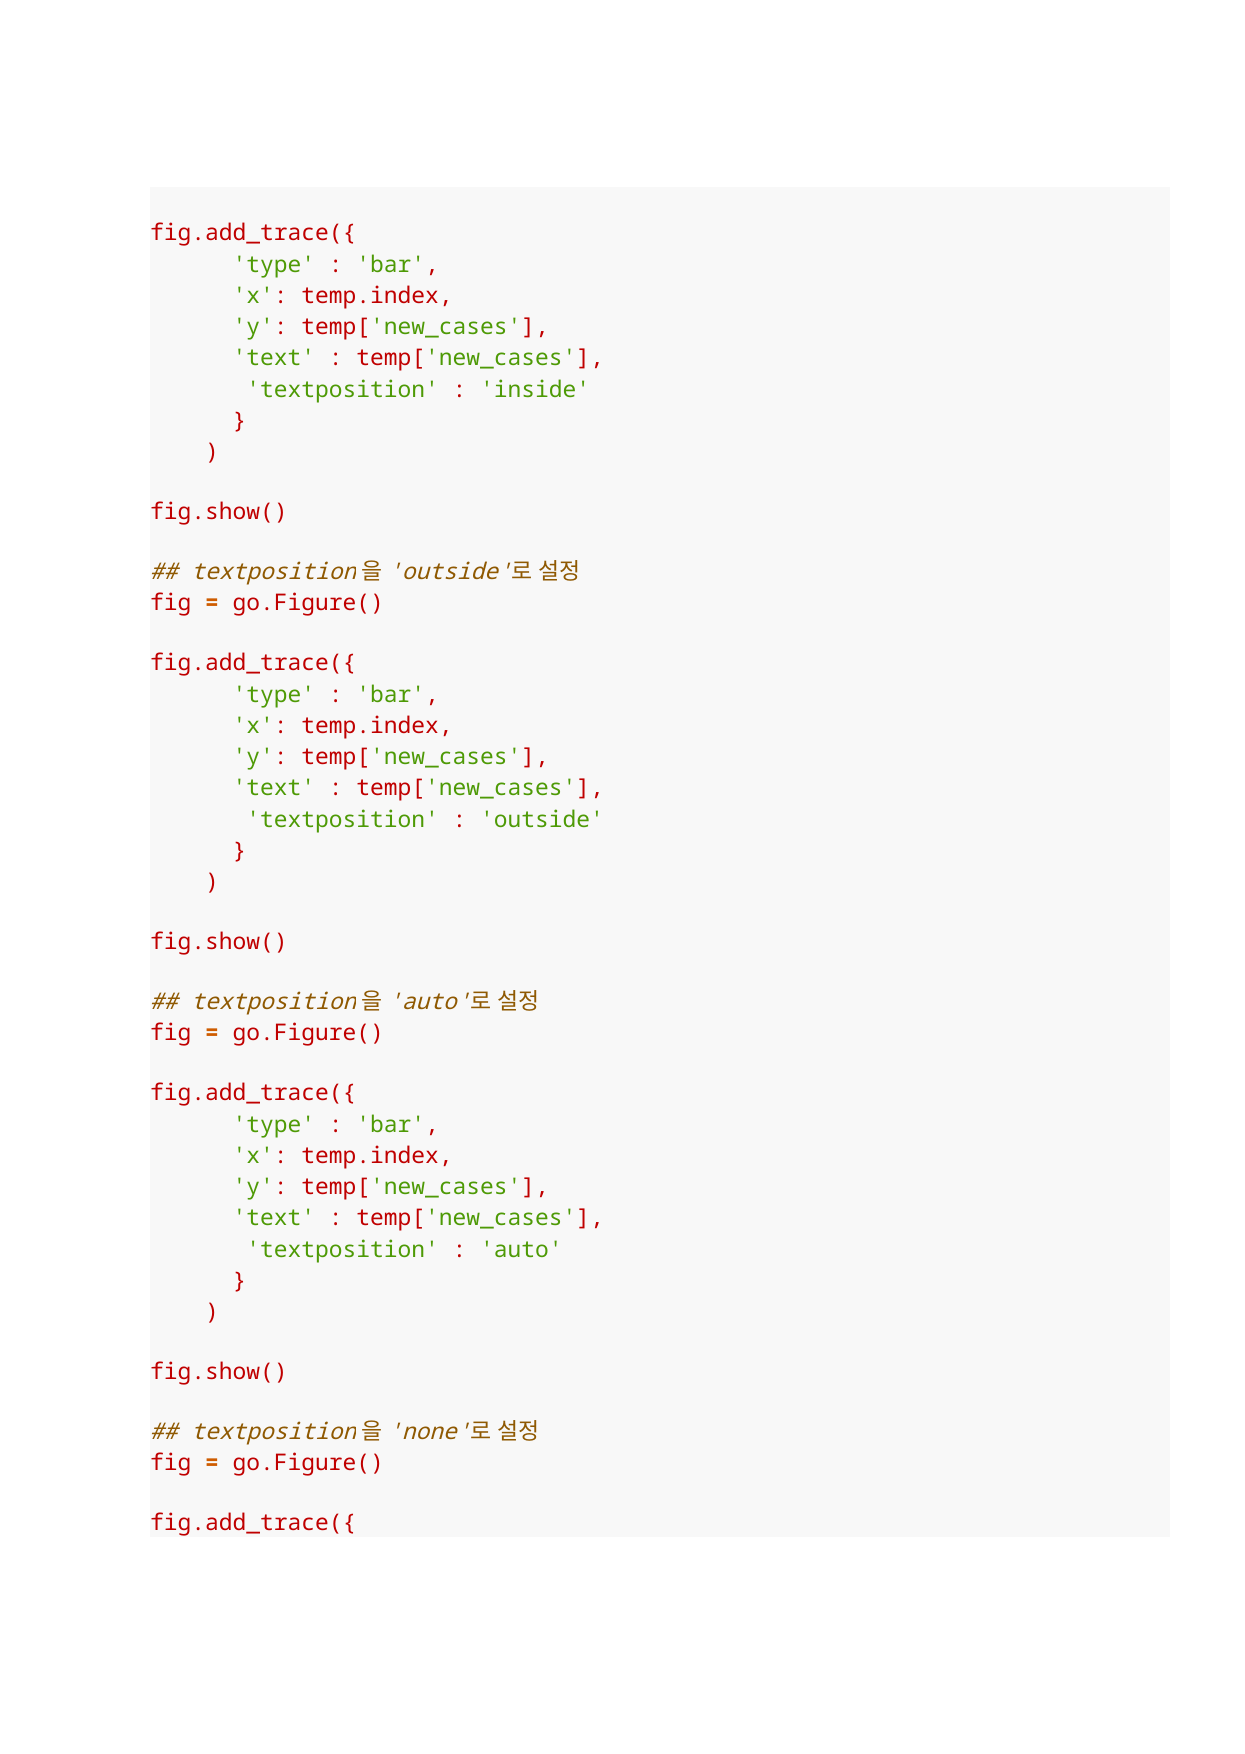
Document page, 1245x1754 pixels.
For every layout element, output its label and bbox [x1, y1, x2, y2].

text [150, 187, 1170, 1537]
